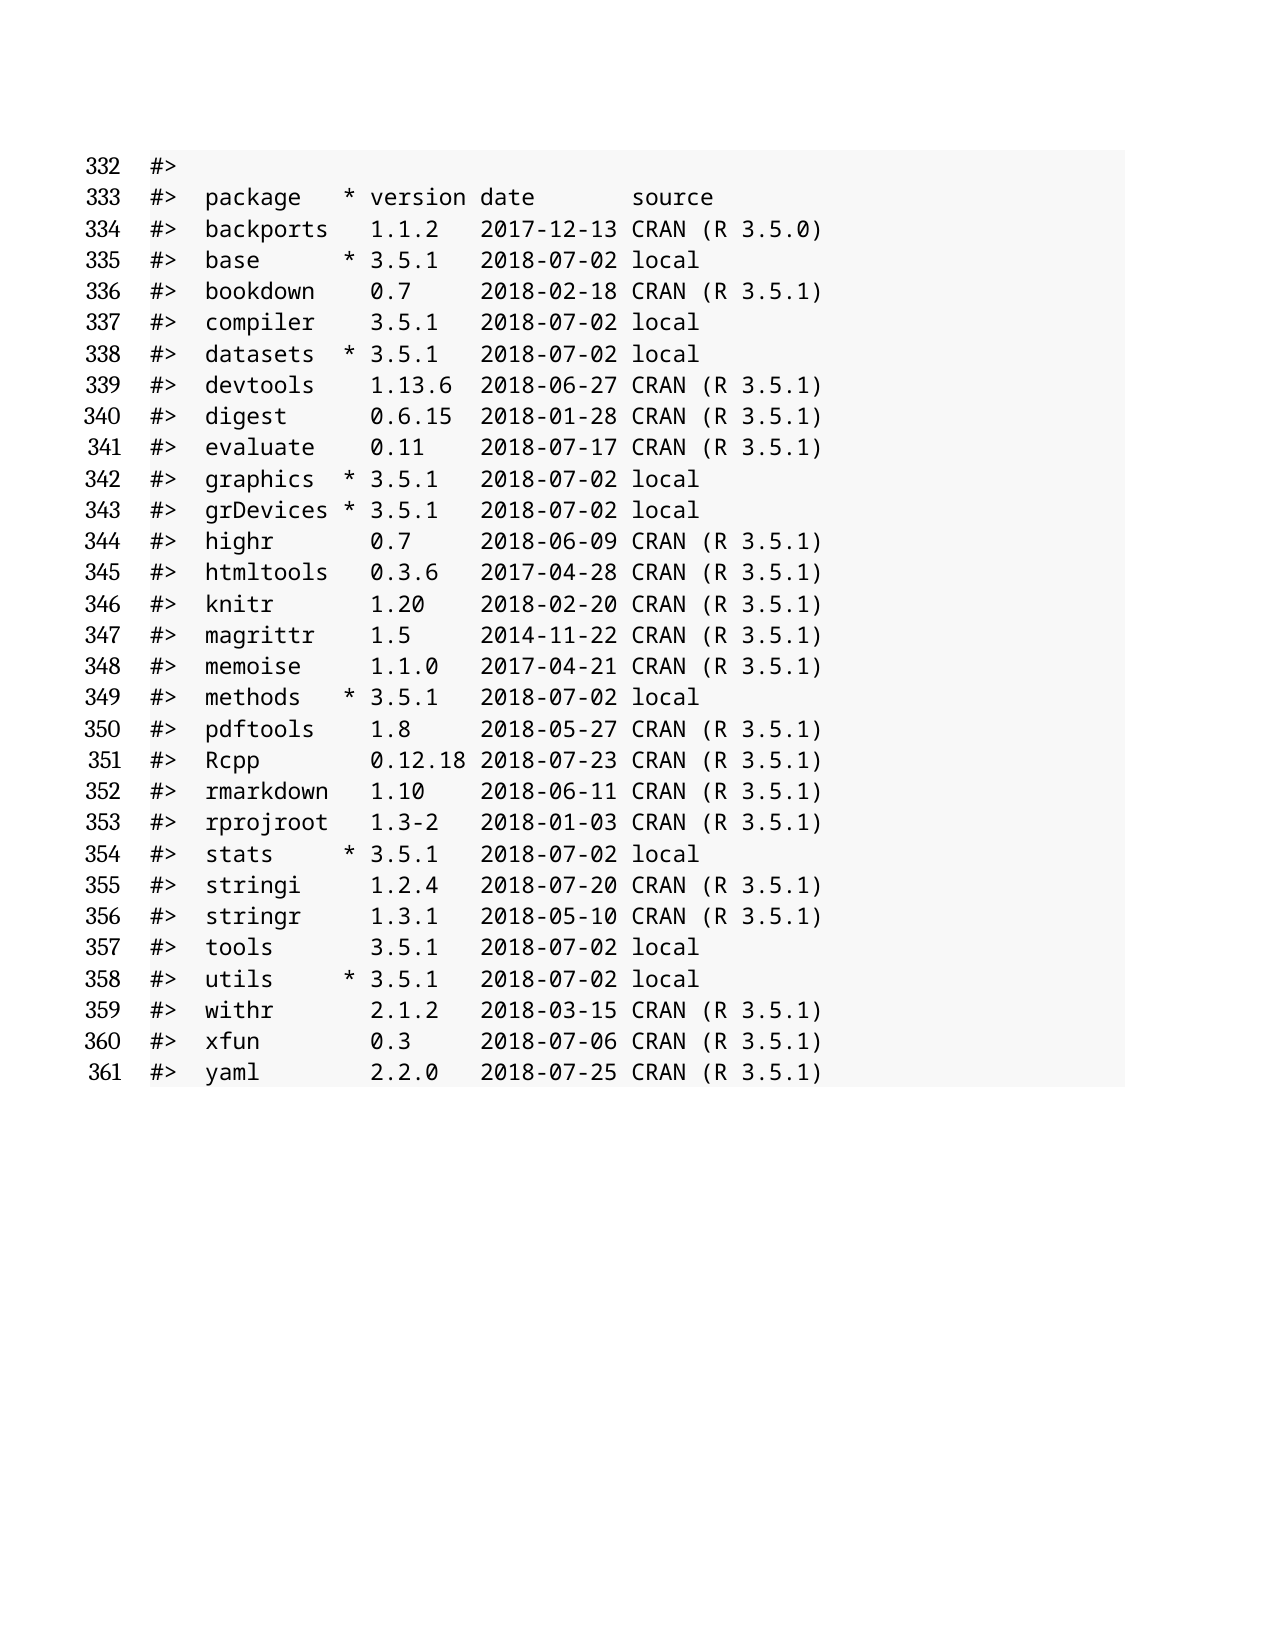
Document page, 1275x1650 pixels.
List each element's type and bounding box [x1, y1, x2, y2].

text [150, 150, 1125, 1087]
